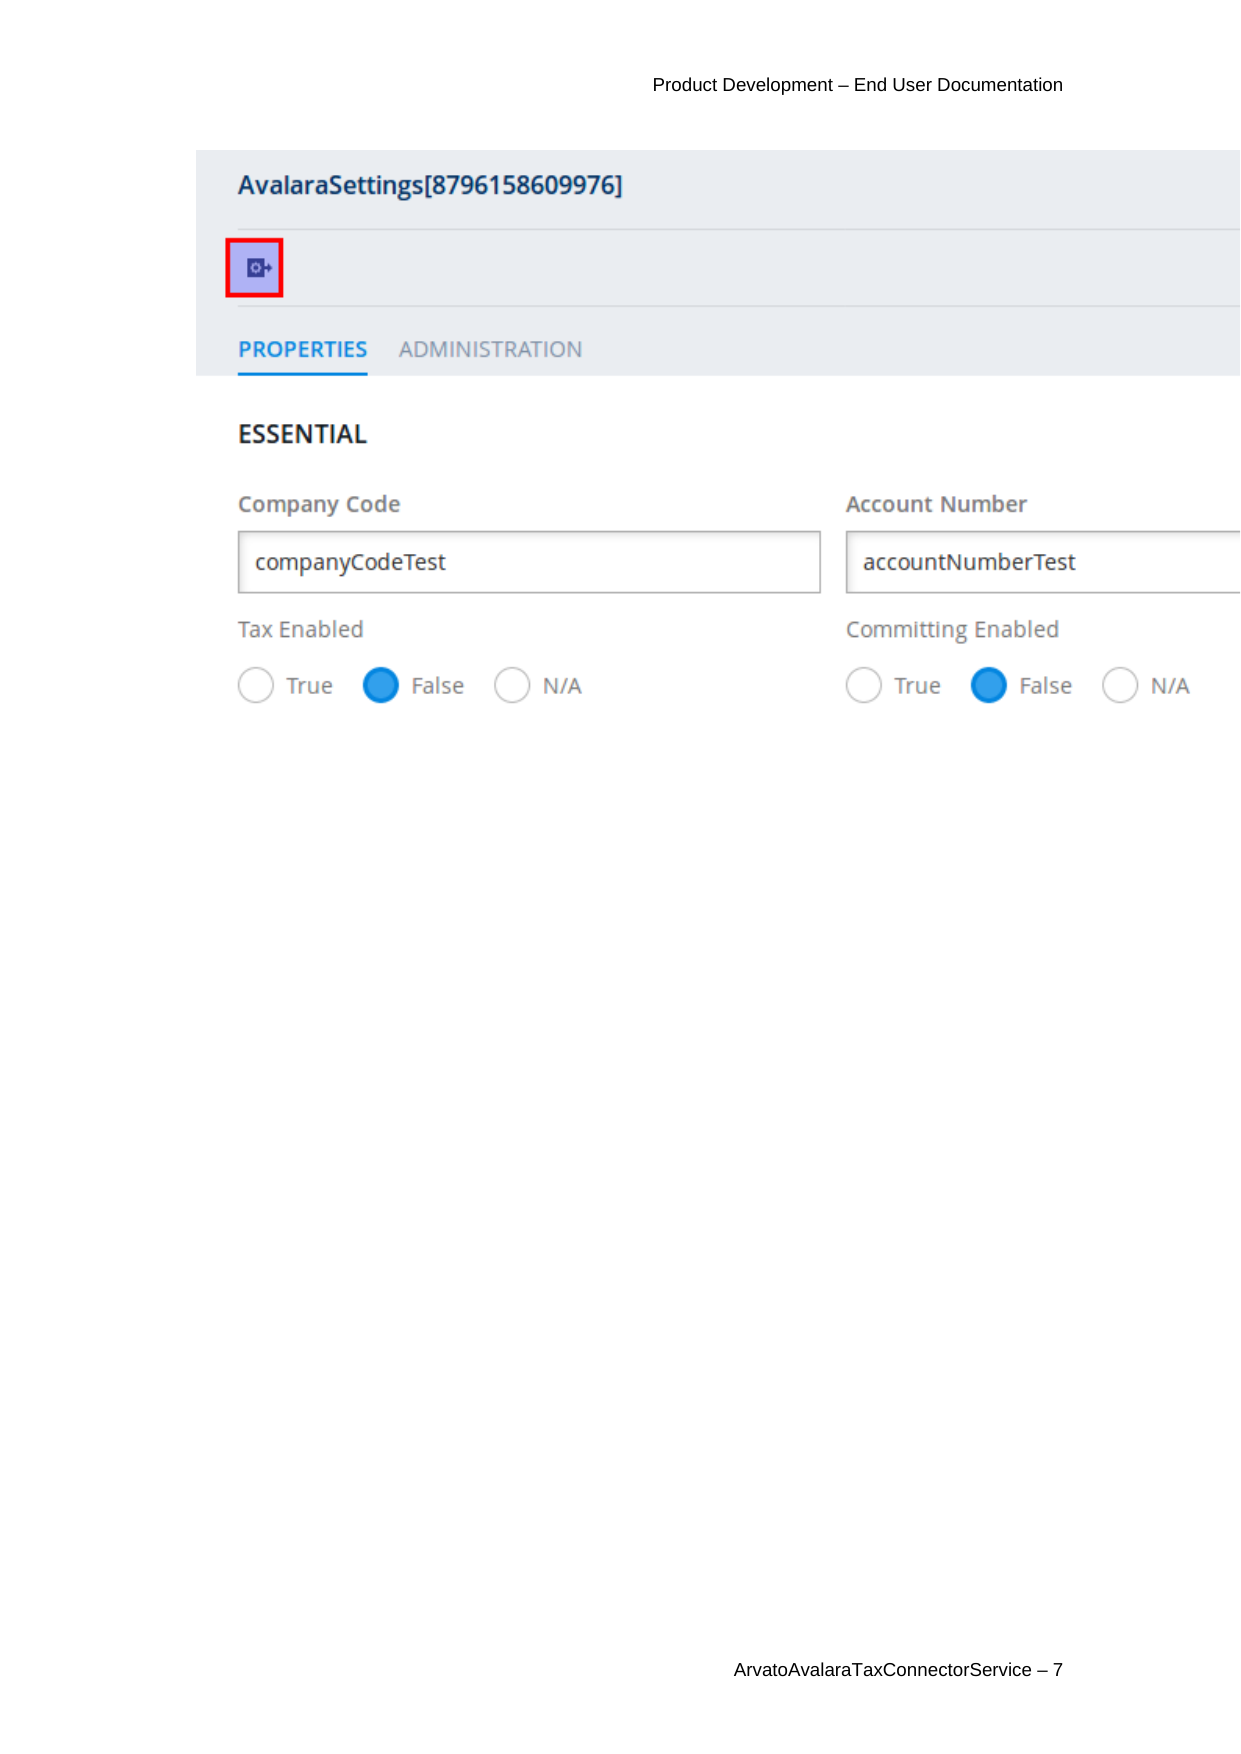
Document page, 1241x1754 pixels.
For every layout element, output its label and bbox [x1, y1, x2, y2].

picture [196, 150, 1241, 802]
